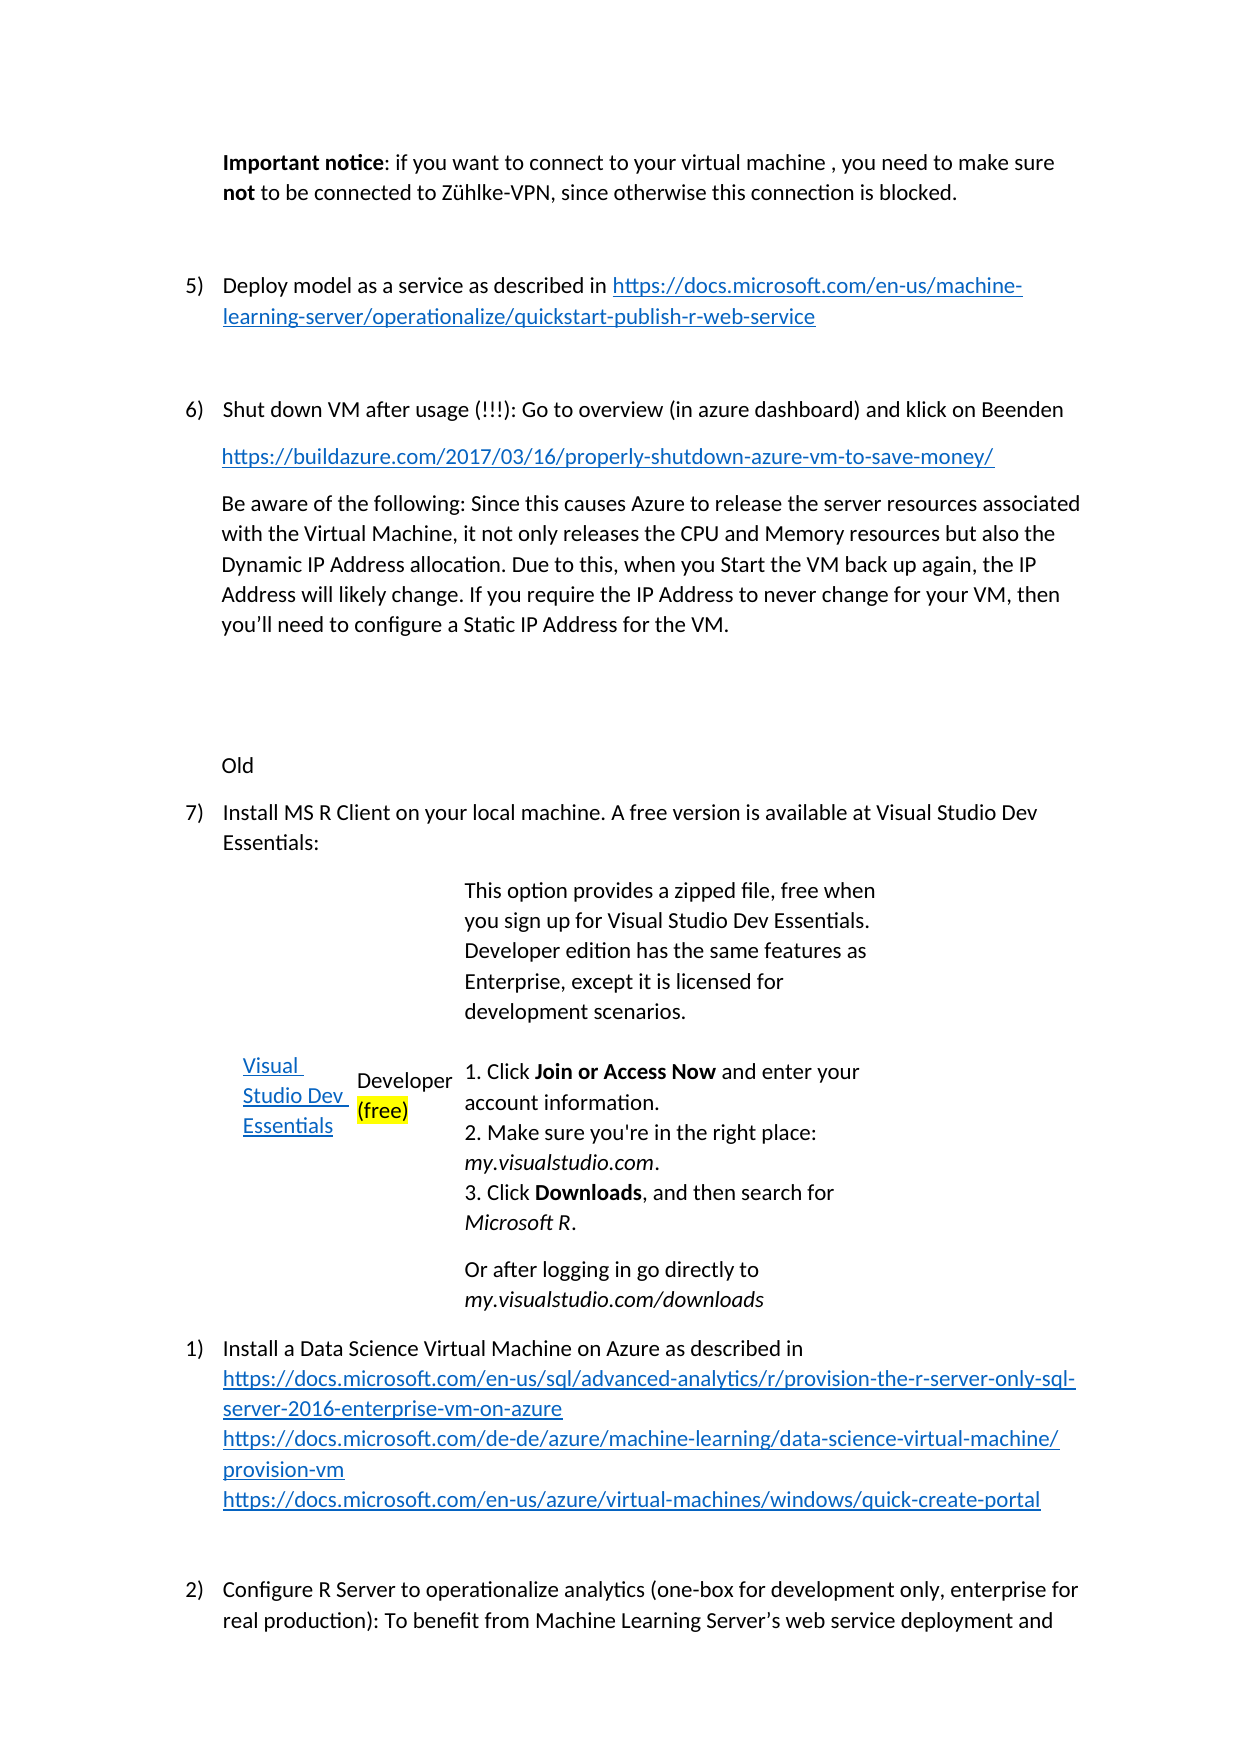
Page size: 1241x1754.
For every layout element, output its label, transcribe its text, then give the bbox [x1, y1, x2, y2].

table_header This option provides a zipped file, free when you sign up for Visual Studio Dev Essentials. Developer edition has the same features as Enterprise, except it is licensed for development scenarios. 1. Click Join or Access Now and enter your account information. 2. Make sure you're in the right place: my.visualstudio.com. 3. Click Downloads, and then search for Microsoft R. Or after logging in go directly to my.visualstudio.com/downloads [463, 875, 909, 1334]
list https://docs.microsoft.com/en-us/sql/advanced-analytics/r/provision-the-r-server-only-sql-server-2016-enterprise-vm-on-azure [223, 1364, 1093, 1422]
list Deploy model as a service as described in https://docs.microsoft.com/en-us/machine-learning-server/operationalize/quickstart-publish-r-web-service [185, 272, 1093, 330]
table_header Visual Studio Dev Essentials [241, 875, 355, 1334]
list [185, 1576, 1093, 1634]
list Install MS R Client on your local machine. A free version is available at Visual Studio Dev Essentials: [185, 798, 1093, 856]
list Shut down VM after usage (!!!): Go to overview (in azure dashboard) and klick on Beenden [185, 396, 1093, 423]
text https://buildazure.com/2017/03/16/properly-shutdown-azure-vm-to-save-money/ [221, 442, 1093, 470]
list Important notice: if you want to connect to your virtual machine , you need to make sure not to be connected to Zühlke-VPN, since otherwise this connection is blocked. [223, 148, 1093, 206]
text Old [221, 751, 1093, 779]
list https://docs.microsoft.com/en-us/azure/virtual-machines/windows/quick-create-portal [223, 1485, 1093, 1513]
list https://docs.microsoft.com/de-de/azure/machine-learning/data-science-virtual-machine/provision-vm [223, 1424, 1093, 1483]
list Install a Data Science Virtual Machine on Azure as described in [185, 1334, 1093, 1362]
text Be aware of the following: Since this causes Azure to release the server resources associated with the Virtual Machine, it not only releases the CPU and Memory resources but also the Dynamic IP Address allocation. Due to this, when you Start the VM back up again, the IP Address will likely change. If you require the IP Address to never change for your VM, then you’ll need to configure a Static IP Address for the VM. [221, 489, 1093, 638]
table_header Developer (free) [355, 875, 463, 1334]
